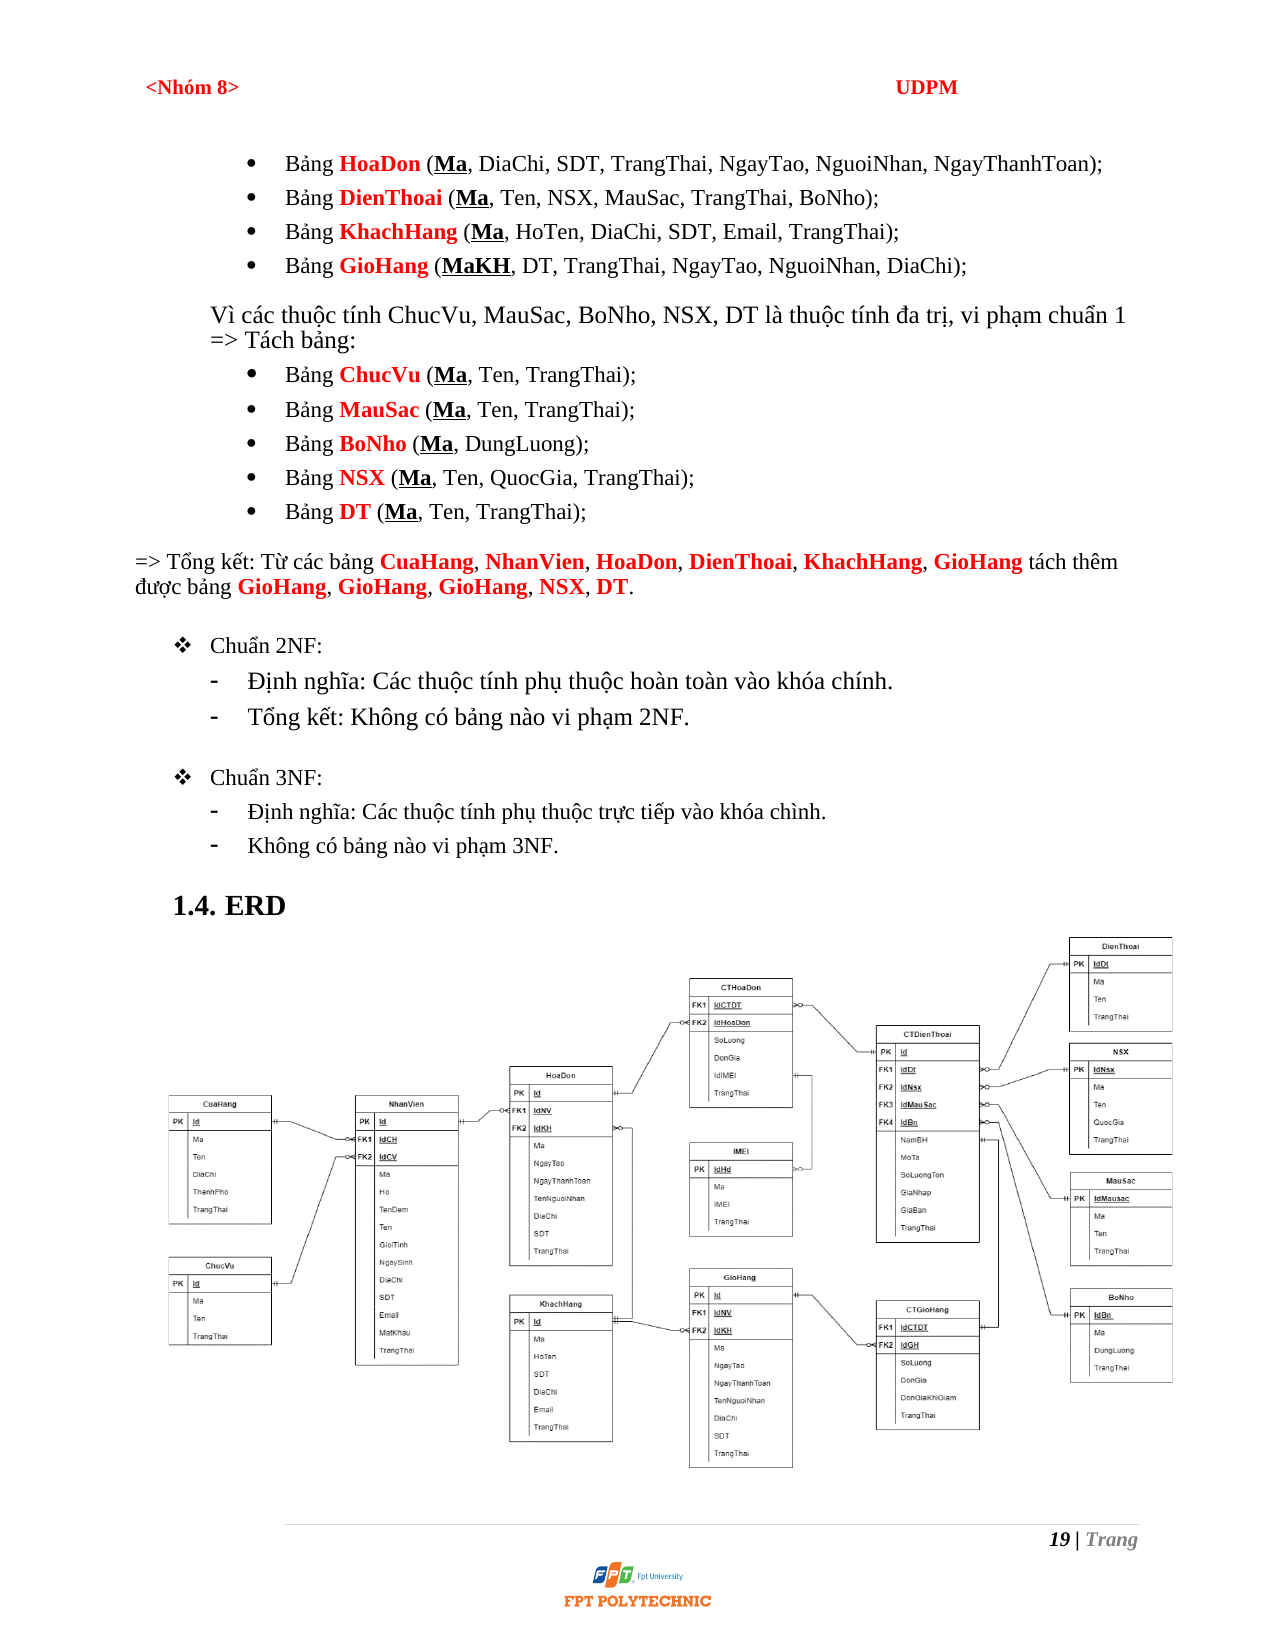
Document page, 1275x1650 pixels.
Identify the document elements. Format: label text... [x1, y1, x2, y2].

list Bảng BoNho (Ma, DungLuong); [247, 430, 1140, 456]
list Bảng NSX (Ma, Ten, QuocGia, TrangThai); [247, 464, 1140, 490]
text Vì các thuộc tính ChucVu, MauSac, BoNho, NSX, DT là thuộc tính đa trị, vi phạm chuẩn 1 => Tách bảng: [135, 303, 1140, 353]
list Chuẩn 3NF: [172, 764, 1140, 790]
list Định nghĩa: Các thuộc tính phụ thuộc hoàn toàn vào khóa chính. [210, 666, 1140, 695]
list Bảng GioHang (MaKH, DT, TrangThai, NgayTao, NguoiNhan, DiaChi); [247, 252, 1140, 278]
text => Tổng kết: Từ các bảng CuaHang, NhanVien, HoaDon, DienThoai, KhachHang, GioHang tách thêm được bảng GioHang, GioHang, GioHang, NSX, DT. [135, 549, 1140, 599]
list Không có bảng nào vi phạm 3NF. [210, 832, 1140, 859]
list Bảng KhachHang (Ma, HoTen, DiaChi, SDT, Email, TrangThai); [247, 218, 1140, 244]
list Định nghĩa: Các thuộc tính phụ thuộc trực tiếp vào khóa chình. [210, 798, 1140, 825]
list Bảng HoaDon (Ma, DiaChi, SDT, TrangThai, NgayTao, NguoiNhan, NgayThanhToan); [247, 150, 1140, 176]
list Bảng DT (Ma, Ten, TrangThai); [247, 498, 1140, 524]
list Chuẩn 2NF: [172, 632, 1140, 658]
subtitle ERD [172, 888, 1140, 922]
list Bảng MauSac (Ma, Ten, TrangThai); [247, 396, 1140, 422]
picture [563, 1552, 712, 1625]
list Bảng ChucVu (Ma, Ten, TrangThai); [247, 361, 1140, 388]
list Tổng kết: Không có bảng nào vi phạm 2NF. [210, 702, 1140, 731]
picture [168, 937, 1173, 1468]
list Bảng DienThoai (Ma, Ten, NSX, MauSac, TrangThai, BoNho); [247, 184, 1140, 210]
